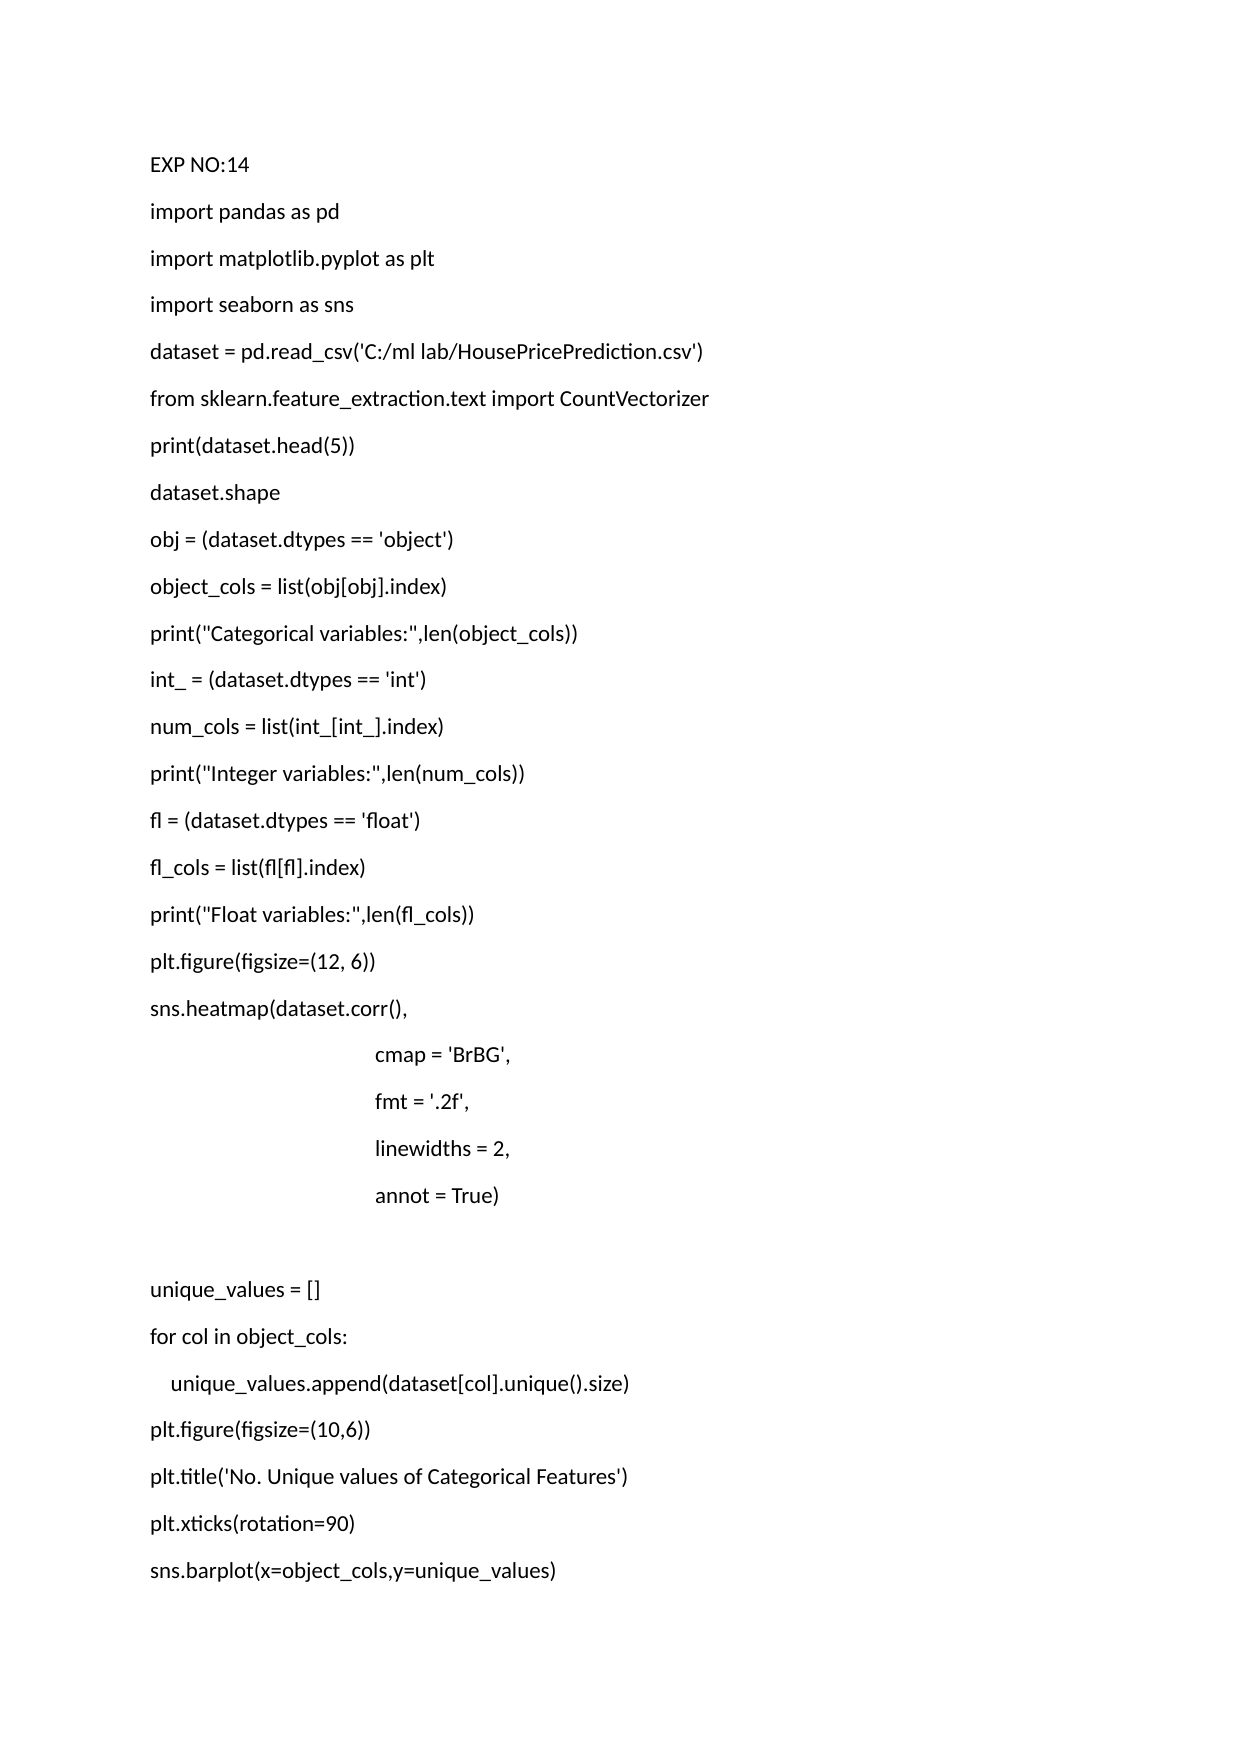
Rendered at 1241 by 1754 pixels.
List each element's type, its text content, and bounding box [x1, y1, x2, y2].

text object_cols = list(obj[obj].index) [150, 572, 1090, 600]
text import pandas as pd [150, 197, 1090, 225]
text int_ = (dataset.dtypes == 'int') [150, 666, 1090, 694]
text dataset = pd.read_csv('C:/ml lab/HousePricePrediction.csv') [150, 337, 1090, 366]
text print("Float variables:",len(fl_cols)) [150, 900, 1090, 928]
text unique_values.append(dataset[col].unique().size) [150, 1369, 1090, 1397]
text fl = (dataset.dtypes == 'float') [150, 806, 1090, 834]
text plt.figure(figsize=(10,6)) [150, 1416, 1090, 1444]
text linewidths = 2, [150, 1134, 1090, 1162]
text from sklearn.feature_extraction.text import CountVectorizer [150, 384, 1090, 412]
text annot = True) [150, 1181, 1090, 1209]
text dataset.shape [150, 478, 1090, 506]
text sns.barplot(x=object_cols,y=unique_values) [150, 1556, 1090, 1584]
text print("Integer variables:",len(num_cols)) [150, 759, 1090, 787]
text import seaborn as sns [150, 291, 1090, 319]
text for col in object_cols: [150, 1322, 1090, 1350]
text cmap = 'BrBG', [150, 1041, 1090, 1069]
text fl_cols = list(fl[fl].index) [150, 853, 1090, 881]
text import matplotlib.pyplot as plt [150, 244, 1090, 272]
text print("Categorical variables:",len(object_cols)) [150, 619, 1090, 647]
text fmt = '.2f', [150, 1087, 1090, 1116]
text plt.figure(figsize=(12, 6)) [150, 947, 1090, 975]
text sns.heatmap(dataset.corr(), [150, 994, 1090, 1022]
text unique_values = [] [150, 1275, 1090, 1303]
text print(dataset.head(5)) [150, 431, 1090, 459]
text obj = (dataset.dtypes == 'object') [150, 525, 1090, 553]
text plt.title('No. Unique values of Categorical Features') [150, 1462, 1090, 1491]
text plt.xticks(rotation=90) [150, 1509, 1090, 1537]
text EXP NO:14 [150, 150, 1090, 178]
text num_cols = list(int_[int_].index) [150, 712, 1090, 741]
